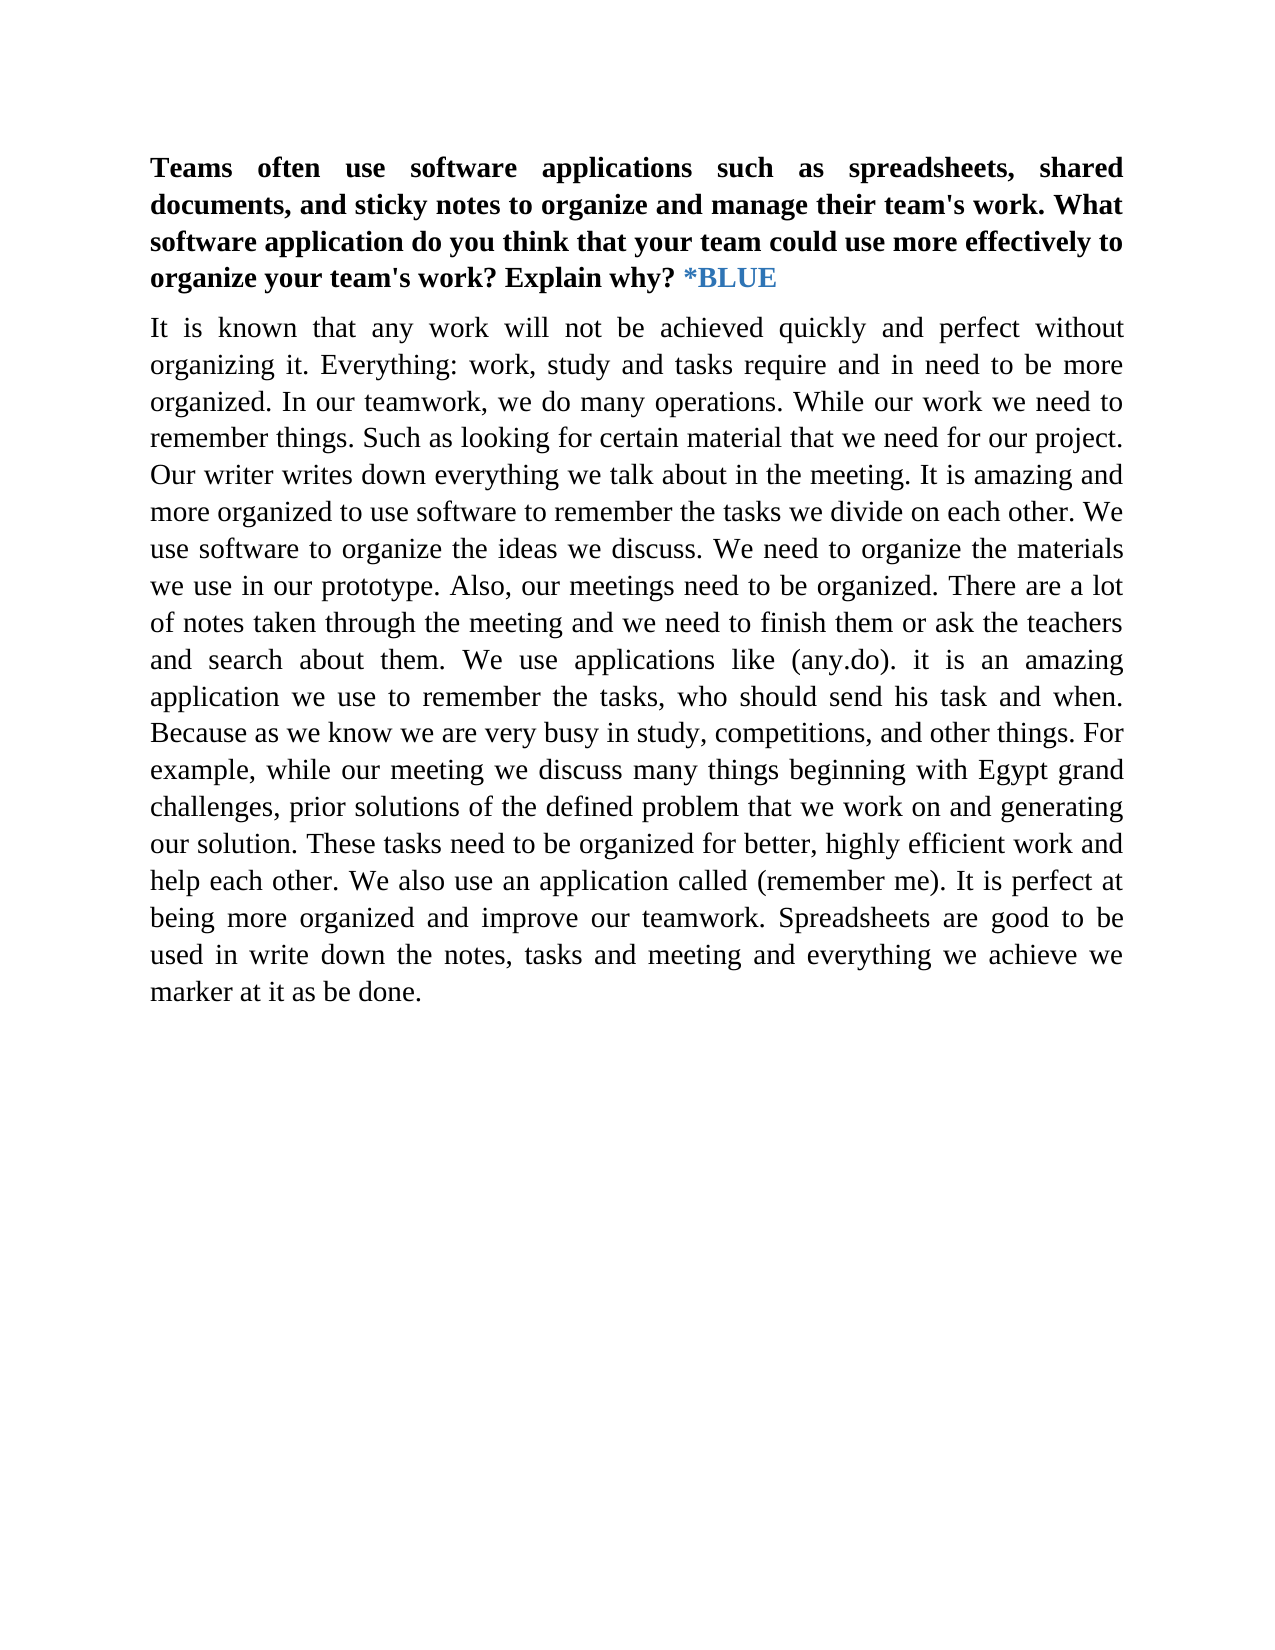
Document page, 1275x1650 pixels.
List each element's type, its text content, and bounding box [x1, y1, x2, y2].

text It is known that any work will not be achieved quickly and perfect without organizing it. Everything: work, study and tasks require and in need to be more organized. In our teamwork, we do many operations. While our work we need to remember things. Such as looking for certain material that we need for our project. Our writer writes down everything we talk about in the meeting. It is amazing and more organized to use software to remember the tasks we divide on each other. We use software to organize the ideas we discuss. We need to organize the materials we use in our prototype. Also, our meetings need to be organized. There are a lot of notes taken through the meeting and we need to finish them or ask the teachers and search about them. We use applications like (any.do). it is an amazing application we use to remember the tasks, who should send his task and when. Because as we know we are very busy in study, competitions, and other things. For example, while our meeting we discuss many things beginning with Egypt grand challenges, prior solutions of the defined problem that we work on and generating our solution. These tasks need to be organized for better, highly efficient work and help each other. We also use an application called (remember me). It is perfect at being more organized and improve our teamwork. Spreadsheets are good to be used in write down the notes, tasks and meeting and everything we achieve we marker at it as be done. [150, 310, 1125, 1007]
text Teams often use software applications such as spreadsheets, shared documents, and sticky notes to organize and manage their team's work. What software application do you think that your team could use more effectively to organize your team's work? Explain why? *BLUE [150, 150, 1125, 294]
